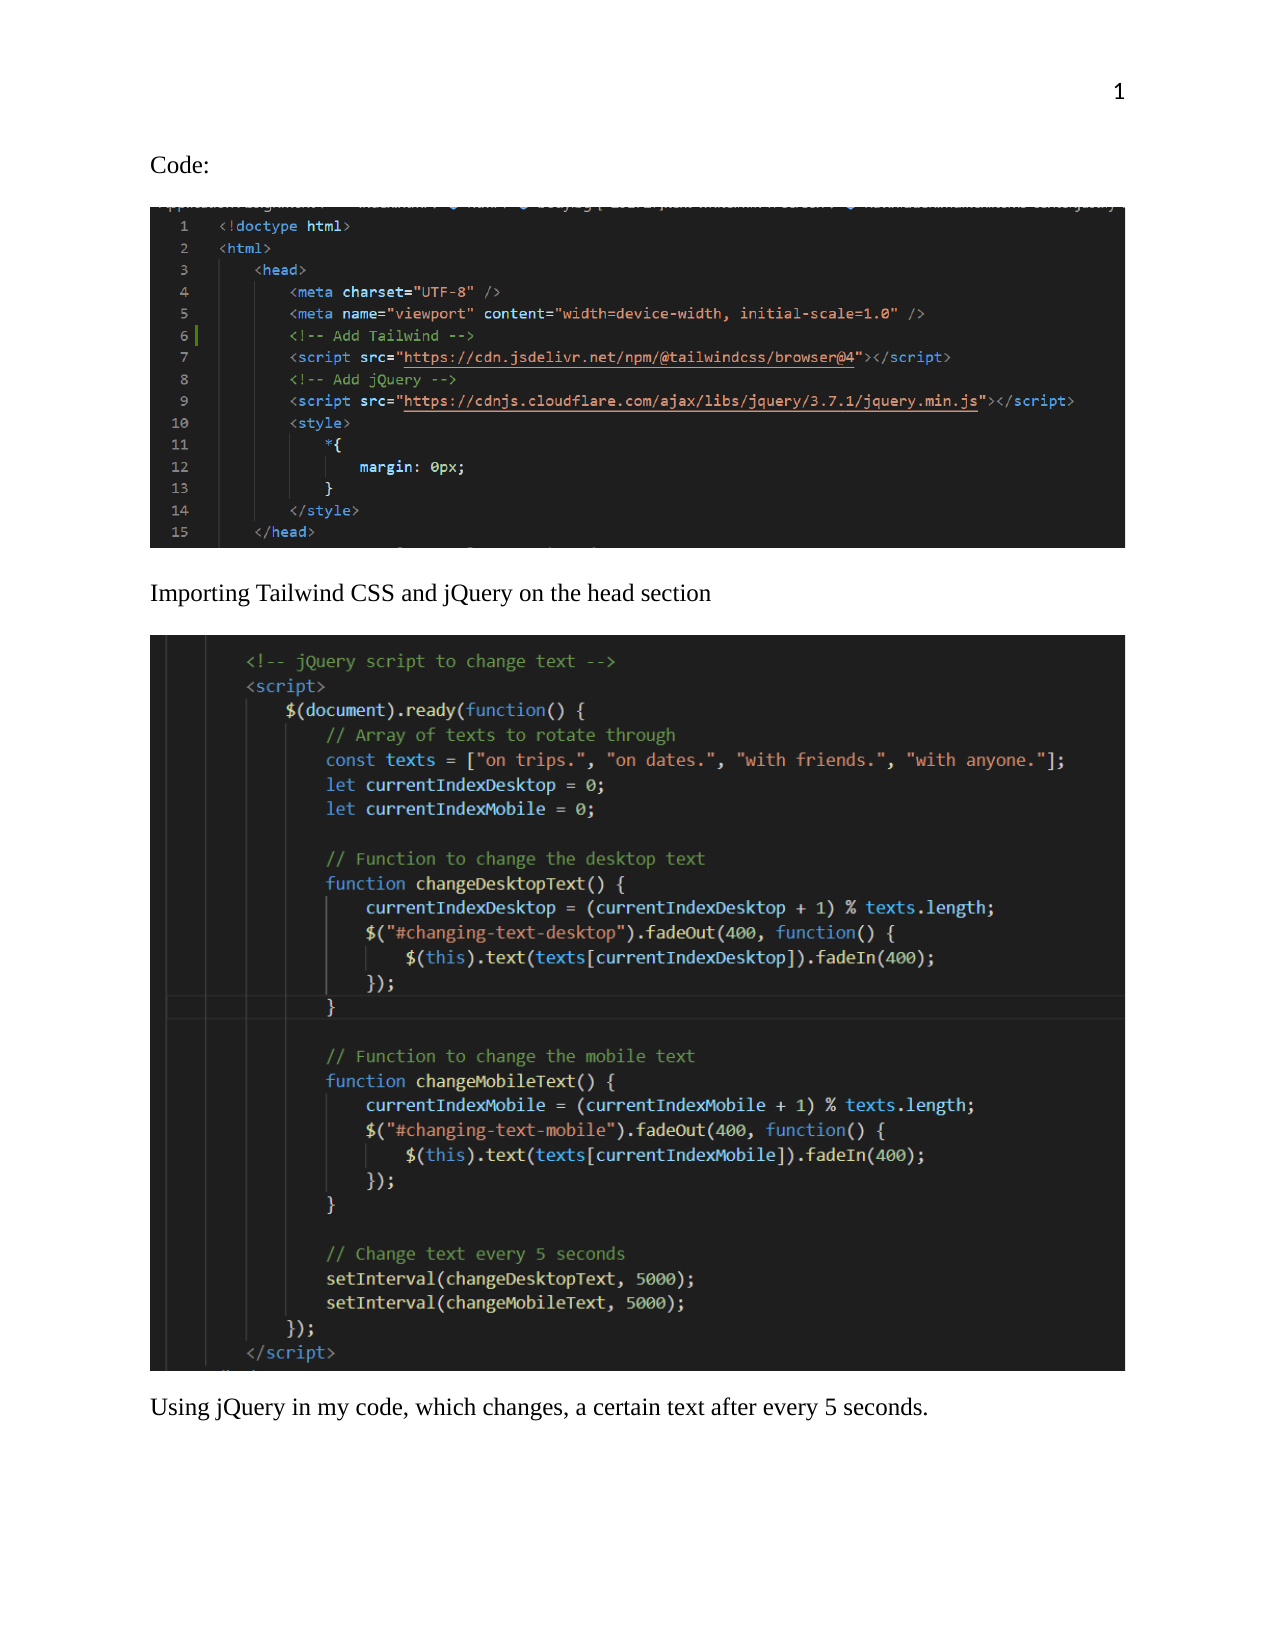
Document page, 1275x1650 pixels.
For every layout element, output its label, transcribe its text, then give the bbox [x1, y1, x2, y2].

picture [150, 207, 1125, 548]
picture [150, 635, 1125, 1371]
text Code: [150, 150, 1125, 179]
text Importing Tailwind CSS and jQuery on the head section [150, 578, 1125, 607]
text Using jQuery in my code, which changes, a certain text after every 5 seconds. [150, 1392, 1125, 1421]
